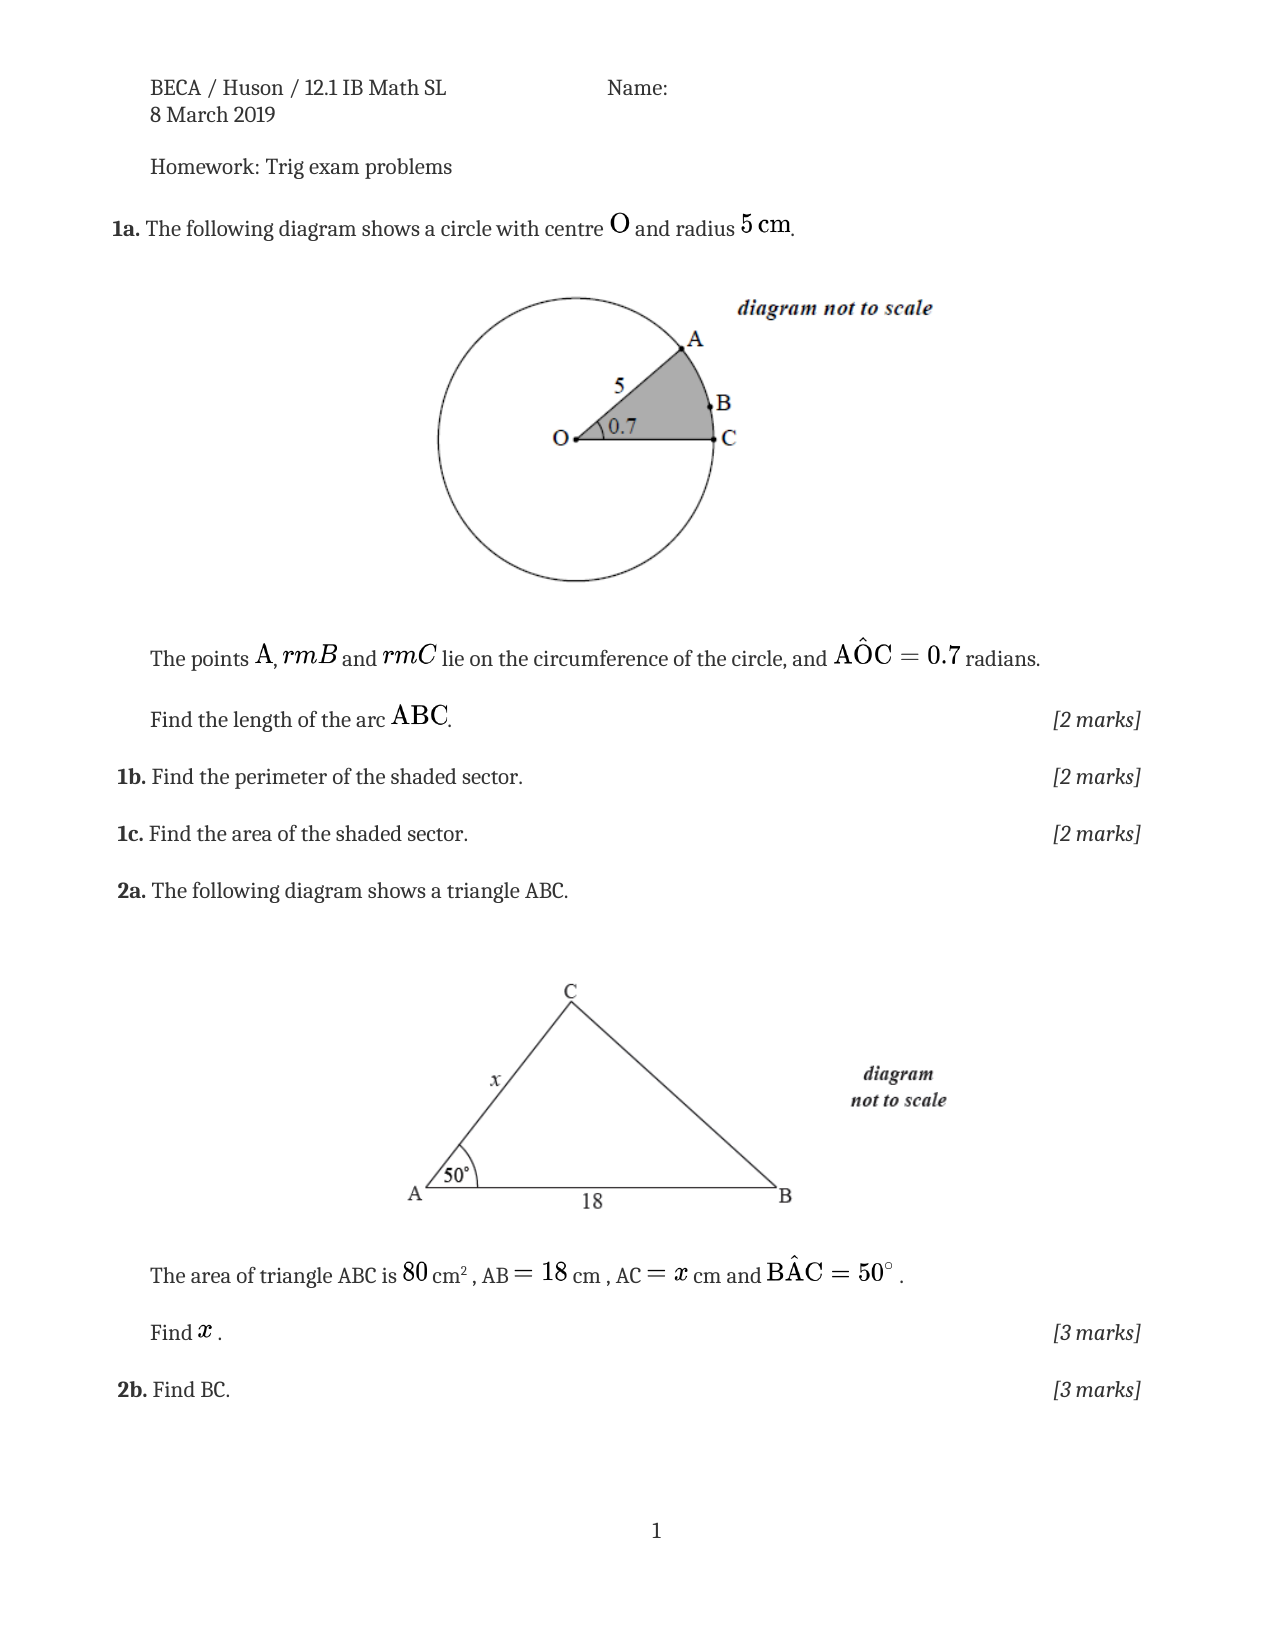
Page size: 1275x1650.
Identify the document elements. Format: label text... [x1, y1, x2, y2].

text 2a. The following diagram shows a triangle ABC. [112, 877, 1162, 904]
picture [359, 272, 953, 605]
picture [254, 641, 273, 667]
picture [513, 1258, 568, 1284]
picture [382, 641, 437, 667]
picture [609, 211, 630, 236]
picture [197, 1321, 213, 1341]
picture [282, 641, 337, 667]
text 1b. Find the perimeter of the shaded sector. [2 marks] [112, 764, 1162, 790]
text The area of triangle ABC is cm2 , AB cm , AC cm and . [150, 1252, 1162, 1289]
picture [740, 211, 791, 236]
text Find the length of the arc . [2 marks] [150, 702, 1162, 733]
text 2b. Find BC. [3 marks] [112, 1377, 1162, 1403]
picture [767, 1252, 894, 1284]
picture [390, 702, 448, 728]
text Homework: Trig exam problems [150, 154, 1162, 180]
picture [355, 972, 958, 1222]
picture [402, 1258, 428, 1284]
text The points , and lie on the circumference of the circle, and radians. [150, 635, 1162, 672]
picture [833, 635, 961, 667]
picture [646, 1264, 689, 1284]
text 1a. The following diagram shows a circle with centre and radius . [112, 211, 1162, 242]
text 1c. Find the area of the shaded sector. [2 marks] [112, 821, 1162, 847]
text Find . [3 marks] [150, 1320, 1162, 1346]
